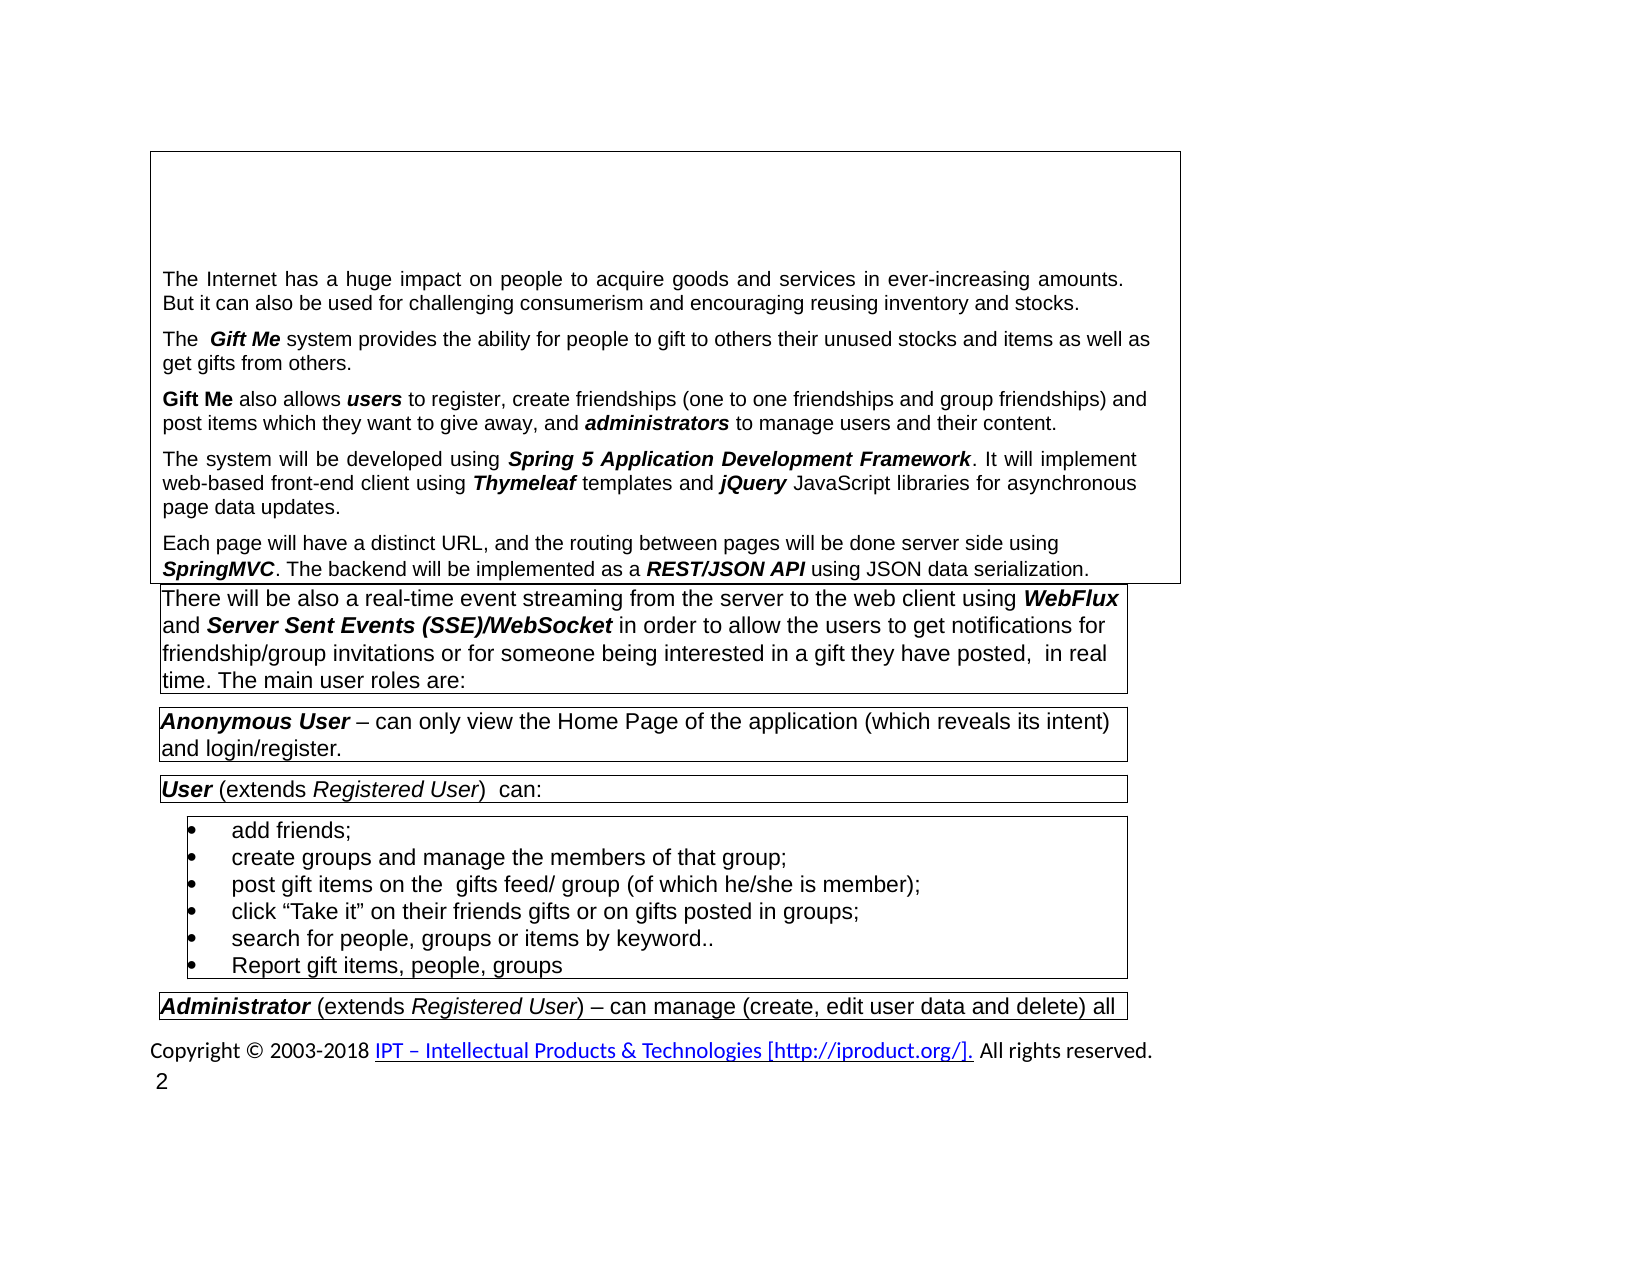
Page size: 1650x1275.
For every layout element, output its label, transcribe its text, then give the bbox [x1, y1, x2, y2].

text There will be also a real-time event streaming from the server to the web client using WebFlux and Server Sent Events (SSE)/WebSocket in order to allow the users to get notifications for friendship/group invitations or for someone being interested in a gift they have posted, in real time. The main user roles are: [161, 585, 1127, 693]
list add friends; [188, 817, 1127, 843]
text User (extends Registered User) can: [161, 776, 1127, 802]
list post gift items on the gifts feed/ group (of which he/she is member); [188, 870, 1127, 897]
list click “Take it” on their friends gifts or on gifts posted in groups; [188, 897, 1127, 924]
list Report gift items, people, groups [188, 951, 1127, 978]
list search for people, groups or items by keyword.. [188, 924, 1127, 951]
text Anonymous User – can only view the Home Page of the application (which reveals its intent) and login/register. [160, 708, 1127, 761]
list create groups and manage the members of that group; [188, 843, 1127, 870]
table_cell The Internet has a huge impact on people to acquire goods and services in ever-increasing amounts. But it can also be used for challenging consumerism and encouraging reusing inventory and stocks. The Gift Me system provides the ability for people to gift to others their unused stocks and items as well as get gifts from others. Gift Me also allows users to register, create friendships (one to one friendships and group friendships) and post items which they want to give away, and administrators to manage users and their content. The system will be developed using Spring 5 Application Development Framework. It will implement web-based front-end client using Thymeleaf templates and jQuery JavaScript libraries for asynchronous page data updates. Each page will have a distinct URL, and the routing between pages will be done server side using SpringMVC. The backend will be implemented as a REST/JSON API using JSON data serialization. [151, 152, 1180, 583]
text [160, 993, 1127, 1019]
